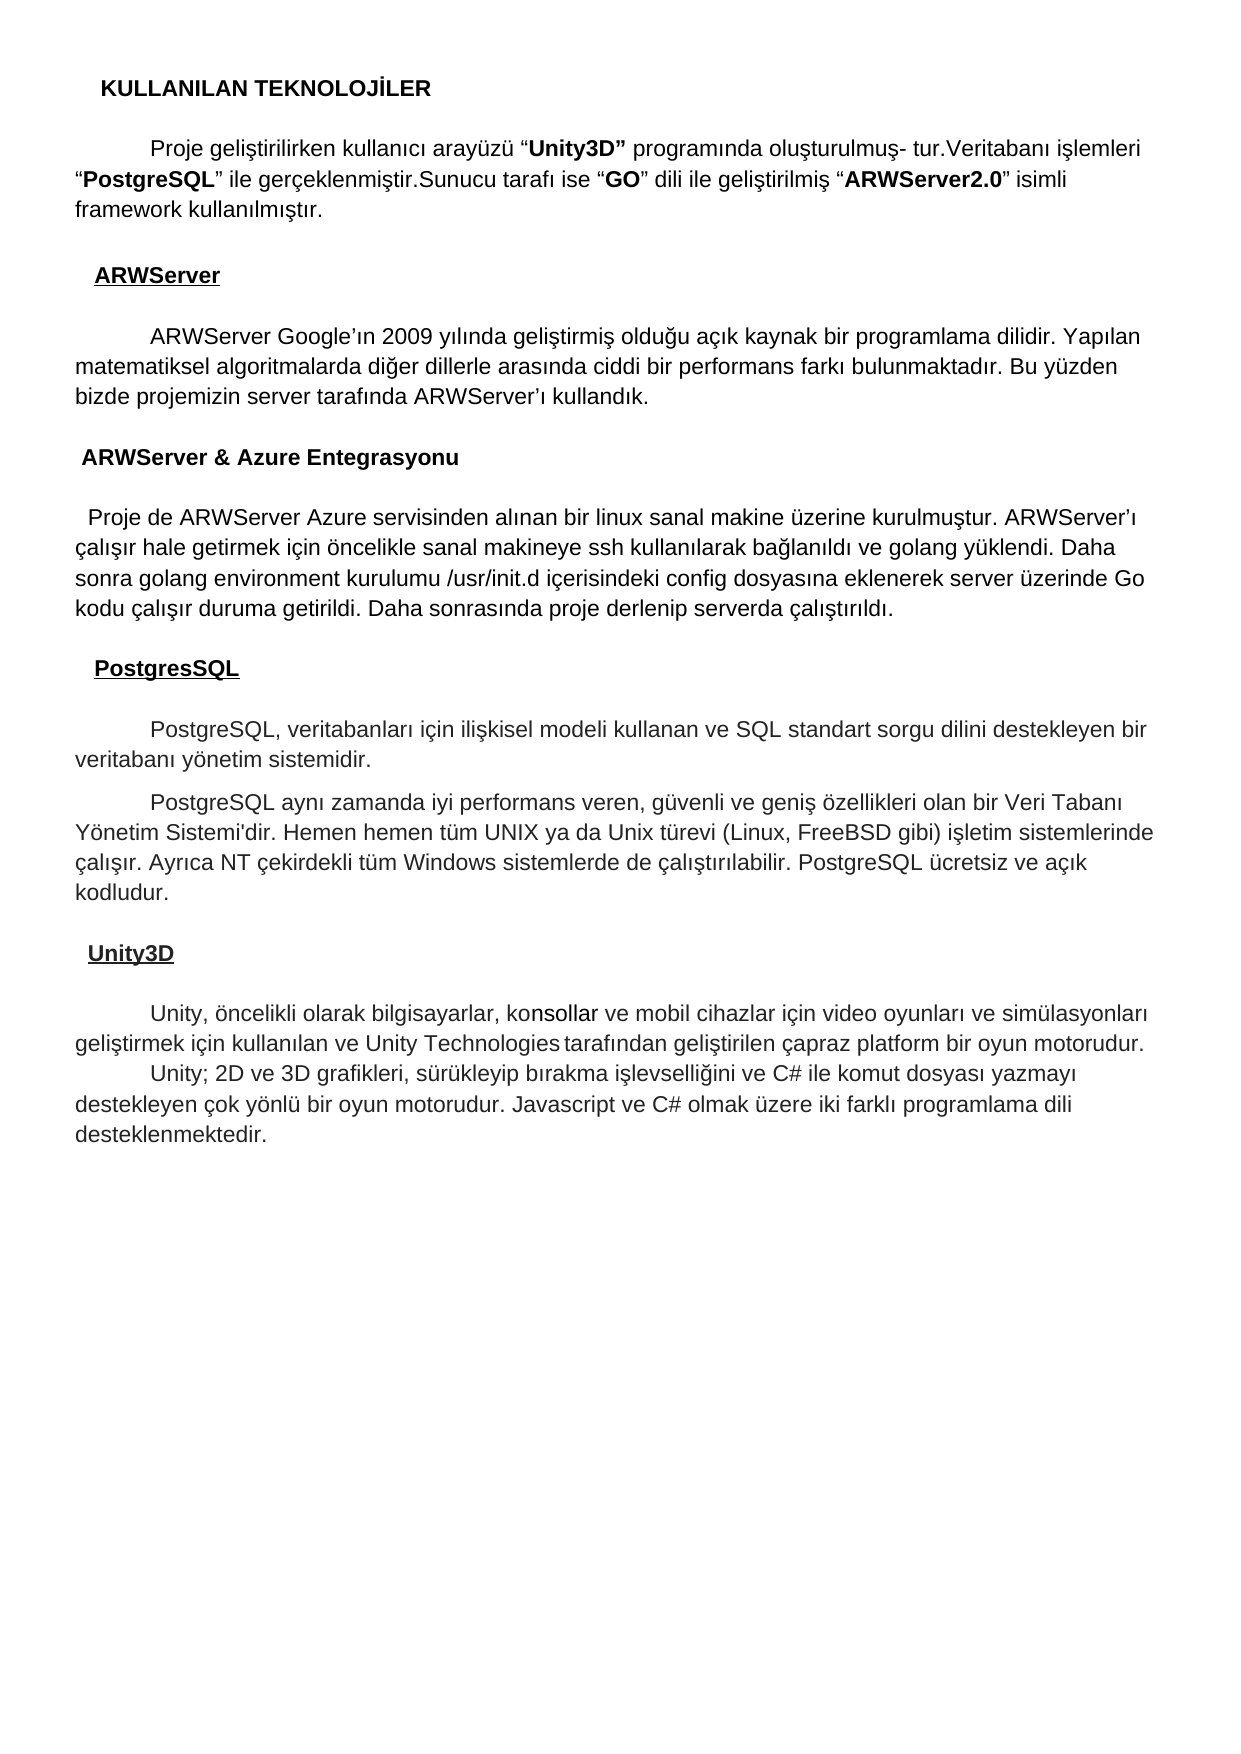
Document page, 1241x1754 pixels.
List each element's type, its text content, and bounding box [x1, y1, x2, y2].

text KULLANILAN TEKNOLOJİLER [75, 75, 1165, 101]
text Proje de ARWServer Azure servisinden alınan bir linux sanal makine üzerine kurulmuştur. ARWServer’ı çalışır hale getirmek için öncelikle sanal makineye ssh kullanılarak bağlanıldı ve golang yüklendi. Daha sonra golang environment kurulumu /usr/init.d içerisindeki config dosyasına eklenerek server üzerinde Go kodu çalışır duruma getirildi. Daha sonrasında proje derlenip serverda çalıştırıldı. [75, 504, 1165, 621]
text ARWServer [75, 262, 1165, 289]
text PostgreSQL, veritabanları için ilişkisel modeli kullanan ve SQL standart sorgu dilini destekleyen bir veritabanı yönetim sistemidir. [75, 716, 1165, 772]
text PostgresSQL [75, 625, 1165, 712]
text ARWServer & Azure Entegrasyonu [75, 444, 1165, 470]
title Proje geliştirilirken kullanıcı arayüzü “Unity3D” programında oluşturulmuş- tur.Veritabanı işlemleri “PostgreSQL” ile gerçeklenmiştir.Sunucu tarafı ise “GO” dili ile geliştirilmiş “ARWServer2.0” isimli framework kullanılmıştır. [75, 135, 1165, 222]
text ARWServer Google’ın 2009 yılında geliştirmiş olduğu açık kaynak bir programlama dilidir. Yapılan matematiksel algoritmalarda diğer dillerle arasında ciddi bir performans farkı bulunmaktadır. Bu yüzden bizde projemizin server tarafında ARWServer’ı kullandık. [75, 293, 1165, 410]
text PostgreSQL aynı zamanda iyi performans veren, güvenli ve geniş özellikleri olan bir Veri Tabanı Yönetim Sistemi'dir. Hemen hemen tüm UNIX ya da Unix türevi (Linux, FreeBSD gibi) işletim sistemlerinde çalışır. Ayrıca NT çekirdekli tüm Windows sistemlerde de çalıştırılabilir. PostgreSQL ücretsiz ve açık kodludur. Unity3D Unity, öncelikli olarak bilgisayarlar, konsollar ve mobil cihazlar için video oyunları ve simülasyonları geliştirmek için kullanılan ve Unity Technologies tarafından geliştirilen çapraz platform bir oyun motorudur. Unity; 2D ve 3D grafikleri, sürükleyip bırakma işlevselliğini ve C# ile komut dosyası yazmayı destekleyen çok yönlü bir oyun motorudur. Javascript ve C# olmak üzere iki farklı programlama dili desteklenmektedir. [75, 788, 1165, 1147]
